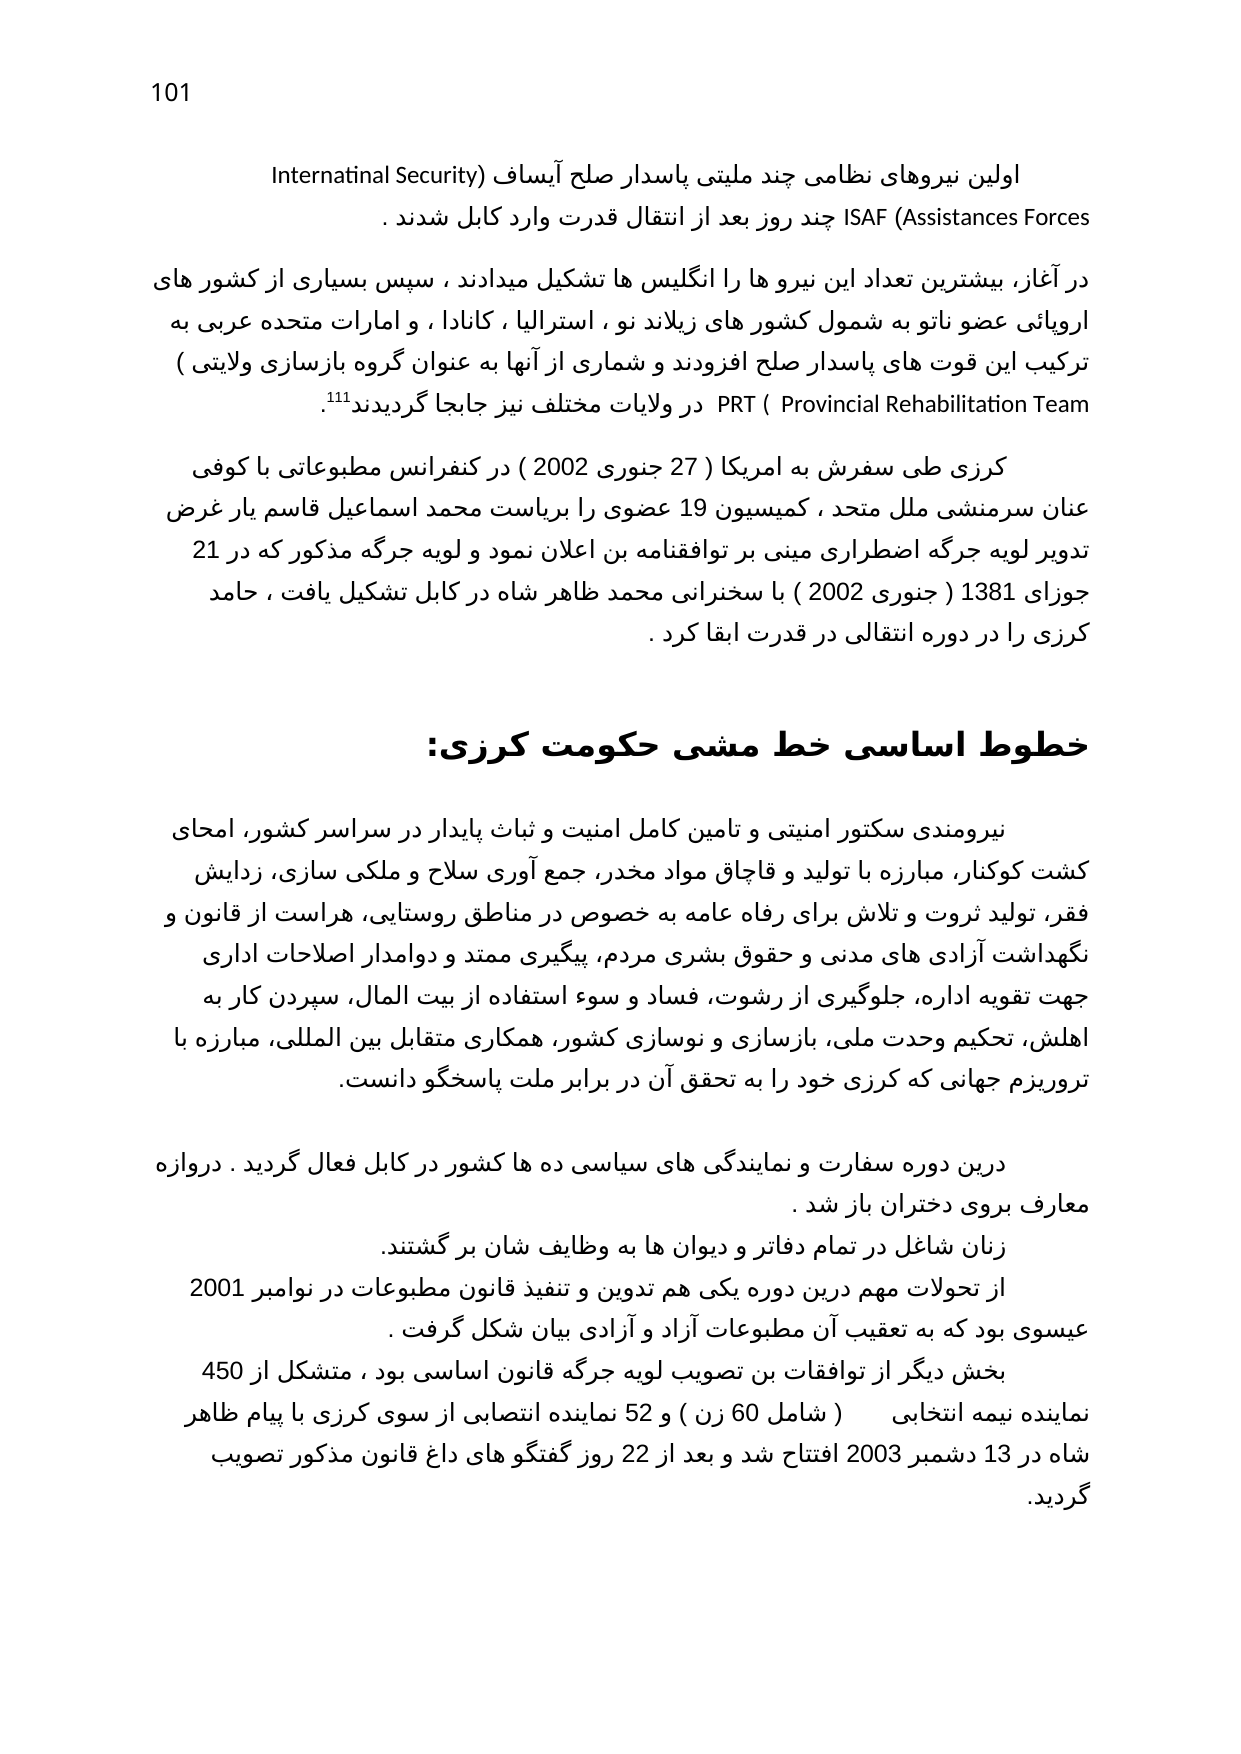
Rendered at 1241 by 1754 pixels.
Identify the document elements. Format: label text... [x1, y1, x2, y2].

text درین دوره سفارت و نمایندگی های سیاسی ده ها کشور در کابل فعال گردید . دروازه معارف بروی دختران باز شد . [150, 1138, 1090, 1221]
text کرزی طی سفرش به امریکا ( 27 جنوری 2002 ) در کنفرانس مطبوعاتی با کوفی عنان سرمنشی ملل متحد ، کمیسیون 19 عضوی را بریاست محمد اسماعیل قاسم یار غرض تدویر لویه جرگه اضطراری مینی بر توافقنامه بن اعلان نمود و لویه جرگه مذکور که در 21 جوزای 1381 ( جنوری 2002 ) با سخنرانی محمد ظاهر شاه در کابل تشکیل یافت ، حامد کرزی را در دوره انتقالی در قدرت ابقا کرد . [150, 442, 1090, 650]
text بخش دیگر از توافقات بن تصویب لویه جرگه قانون اساسی بود ، متشکل از 450 نماینده نیمه انتخابی ( شامل 60 زن ) و 52 نماینده انتصابی از سوی کرزی با پیام ظاهر شاه در 13 دشمبر 2003 افتتاح شد و بعد از 22 روز گفتگو های داغ قانون مذکور تصویب گردید. [150, 1346, 1090, 1513]
subtitle خطوط اساسی خط مشی حکومت کرزی: [150, 726, 1090, 764]
text نیرومندی سکتور امنیتی و تامین کامل امنیت و ثباث پایدار در سراسر کشور، امحای کشت کوکنار، مبارزه با تولید و قاچاق مواد مخدر، جمع آوری سلاح و ملکی سازی، زدایش فقر، تولید ثروت و تلاش برای رفاه عامه به خصوص در مناطق روستایی، هراست از قانون و نگهداشت آزادی های مدنی و حقوق بشری مردم، پیگیری ممتد و دوامدار اصلاحات اداری جهت تقویه اداره، جلوگیری از رشوت، فساد و سوء استفاده از بیت المال، سپردن کار به اهلش، تحکیم وحدت ملی، بازسازی و نوسازی کشور، همکاری متقابل بین المللی، مبارزه با تروریزم جهانی که کرزی خود را به تحقق آن در برابر ملت پاسخگو دانست. [150, 804, 1090, 1096]
text در آغاز، بیشترین تعداد این نیرو ها را انگلیس ها تشکیل میدادند ، سپس بسیاری از کشور های اروپائی عضو ناتو به شمول کشور های زیلاند نو ، استرالیا ، کانادا ، و امارات متحده عربی به ترکیب این قوت های پاسدار صلح افزودند و شماری از آنها به عنوان گروه بازسازی ولایتی )PRT ( Provincial Rehabilitation Team در ولایات مختلف نیز جابجا گردیدند. [150, 254, 1090, 421]
text از تحولات مهم درین دوره یکی هم تدوین و تنفیذ قانون مطبوعات در نوامبر 2001 عیسوی بود که به تعقیب آن مطبوعات آزاد و آزادی بیان شکل گرفت . [150, 1263, 1090, 1346]
text زنان شاغل در تمام دفاتر و دیوان ها به وظایف شان بر گشتند. [150, 1221, 1090, 1263]
text اولین نیروهای نظامی چند ملیتی پاسدار صلح آیساف (Internatinal Security Assistances Forces) ISAF چند روز بعد از انتقال قدرت وارد کابل شدند . [150, 150, 1090, 233]
